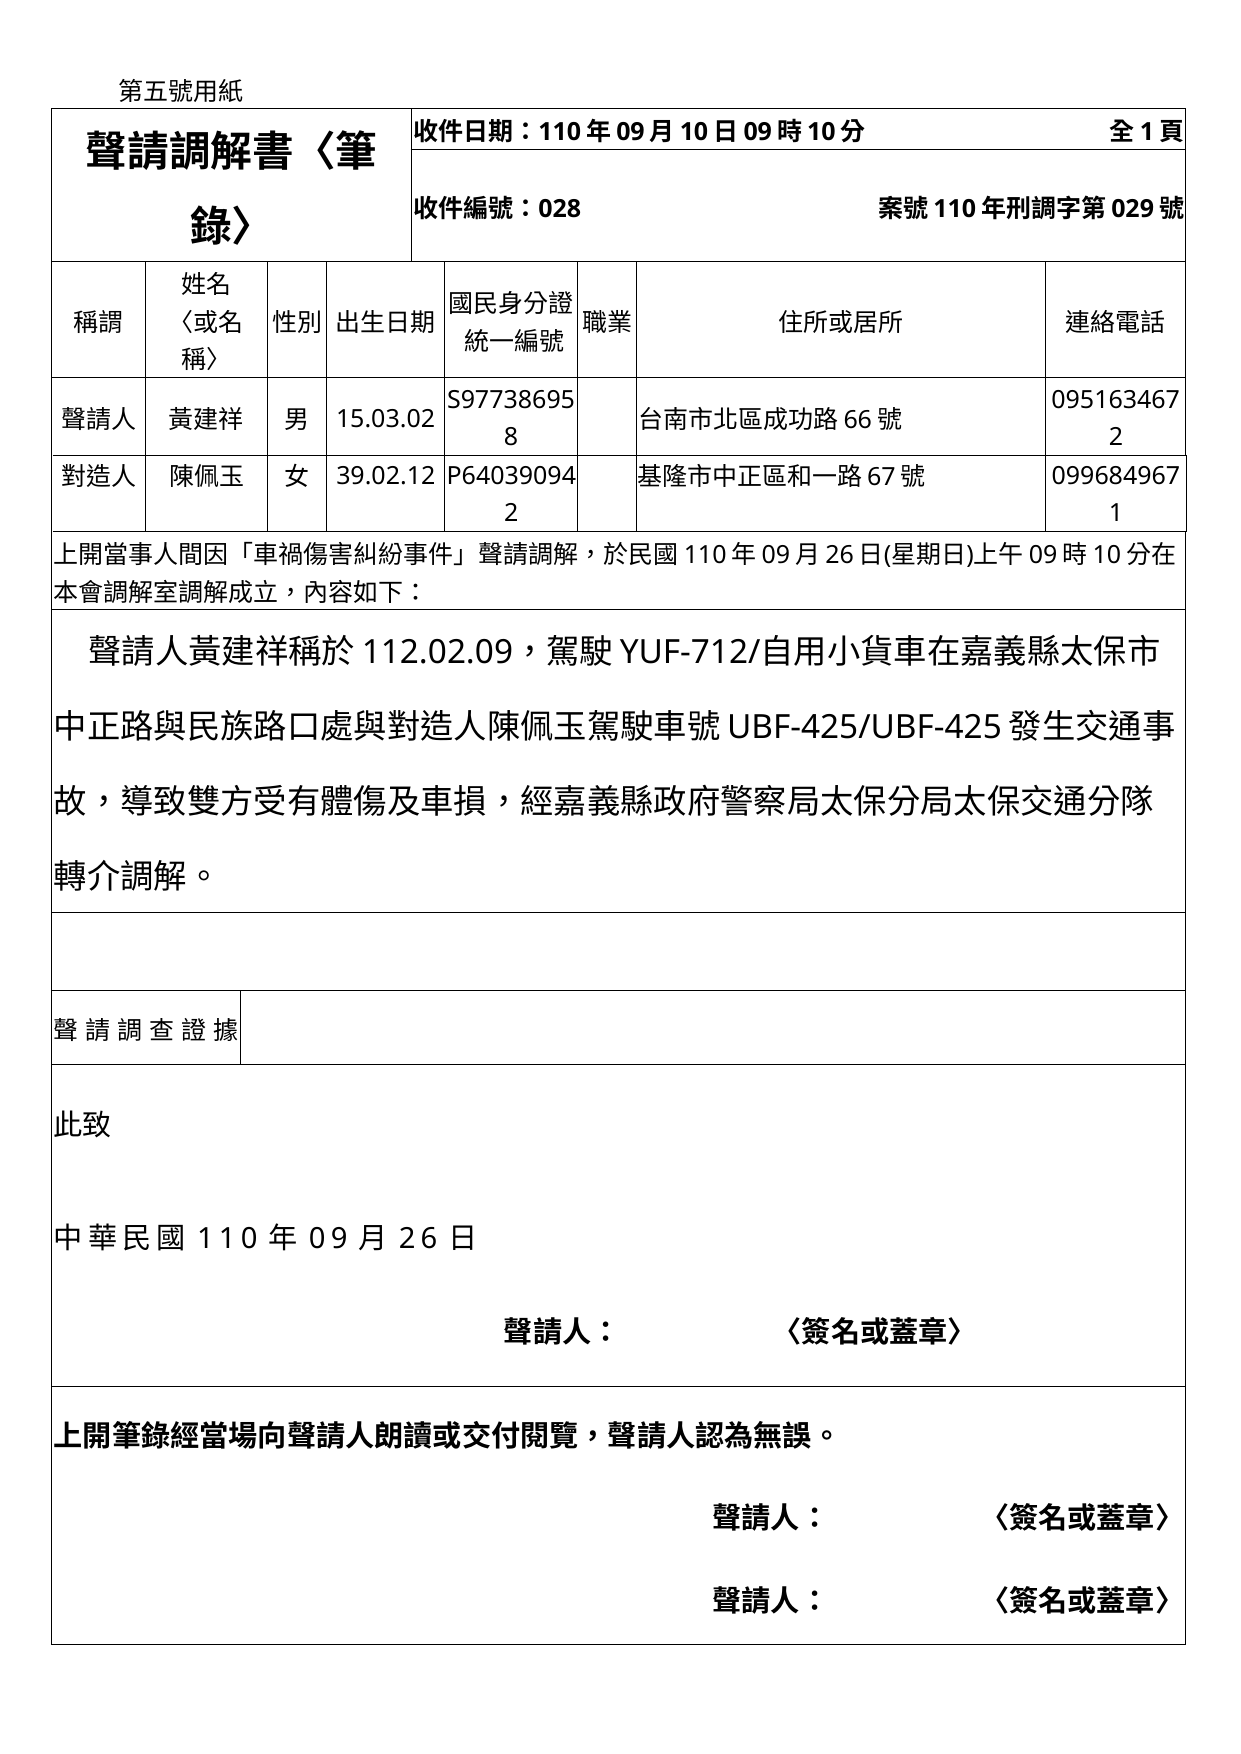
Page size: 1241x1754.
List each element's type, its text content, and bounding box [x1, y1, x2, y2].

table_cell 對造人 [52, 456, 145, 531]
table_cell 稱謂 [52, 262, 145, 377]
table_cell 基隆市中正區和一路67號 [637, 456, 1045, 531]
table_cell 收件編號：028 [412, 150, 764, 261]
table_cell [241, 991, 1185, 1064]
table_cell 聲請調查證據 [52, 991, 240, 1064]
table_cell 職業 [578, 262, 636, 377]
table_cell [578, 456, 636, 531]
table_cell 連絡電話 [1046, 262, 1185, 377]
table_cell 0996849671 [1046, 456, 1186, 531]
table_cell 住所或居所 [637, 262, 1045, 377]
table_header 聲請調解書〈筆錄〉 [52, 109, 411, 261]
table_cell 上開筆錄經當場向聲請人朗讀或交付閱覽，聲請人認為無誤。 聲請人： 〈簽名或蓋章〉 聲請人： 〈簽名或蓋章〉 [52, 1387, 1185, 1643]
table_cell 黃建祥 [146, 378, 267, 455]
table_header 收件日期：110年09月10日09時10分 [412, 109, 1104, 149]
table_cell 此致 中華民國110年09月26日 聲請人： 〈簽名或蓋章〉 [52, 1065, 1185, 1386]
table_cell 出生日期 [327, 262, 444, 377]
table_cell [52, 913, 1185, 990]
table_cell 國民身分證 統一編號 [445, 262, 577, 377]
table_cell 台南市北區成功路66號 [637, 378, 1045, 455]
table_cell P640390942 [445, 456, 577, 531]
table_cell 15.03.02 [327, 378, 444, 455]
table_cell 聲請人 [52, 378, 145, 455]
table_cell 姓名 〈或名稱〉 [146, 262, 267, 377]
table_cell 上開當事人間因「車禍傷害糾紛事件」聲請調解，於民國110年09月26日(星期日)上午09時10分在本會調解室調解成立，內容如下： [52, 532, 1185, 609]
table_cell 男 [268, 378, 326, 455]
table_cell [578, 378, 636, 455]
table_header 全1頁 [1104, 109, 1185, 149]
table_cell S977386958 [445, 378, 577, 455]
table_cell 性別 [268, 262, 326, 377]
table_cell 39.02.12 [327, 456, 444, 531]
table_cell 案號110年刑調字第029號 [764, 150, 1185, 261]
text 第五號用紙 [118, 71, 1181, 108]
table_cell 陳佩玉 [146, 456, 267, 531]
table_cell 聲請人黃建祥稱於112.02.09，駕駛YUF-712/自用小貨車在嘉義縣太保市中正路與民族路口處與對造人陳佩玉駕駛車號UBF-425/UBF-425發生交通事故，導致雙方受有體傷及車損，經嘉義縣政府警察局太保分局太保交通分隊轉介調解。 [52, 610, 1185, 912]
table_cell 0951634672 [1046, 378, 1185, 455]
table_cell 女 [268, 456, 326, 531]
